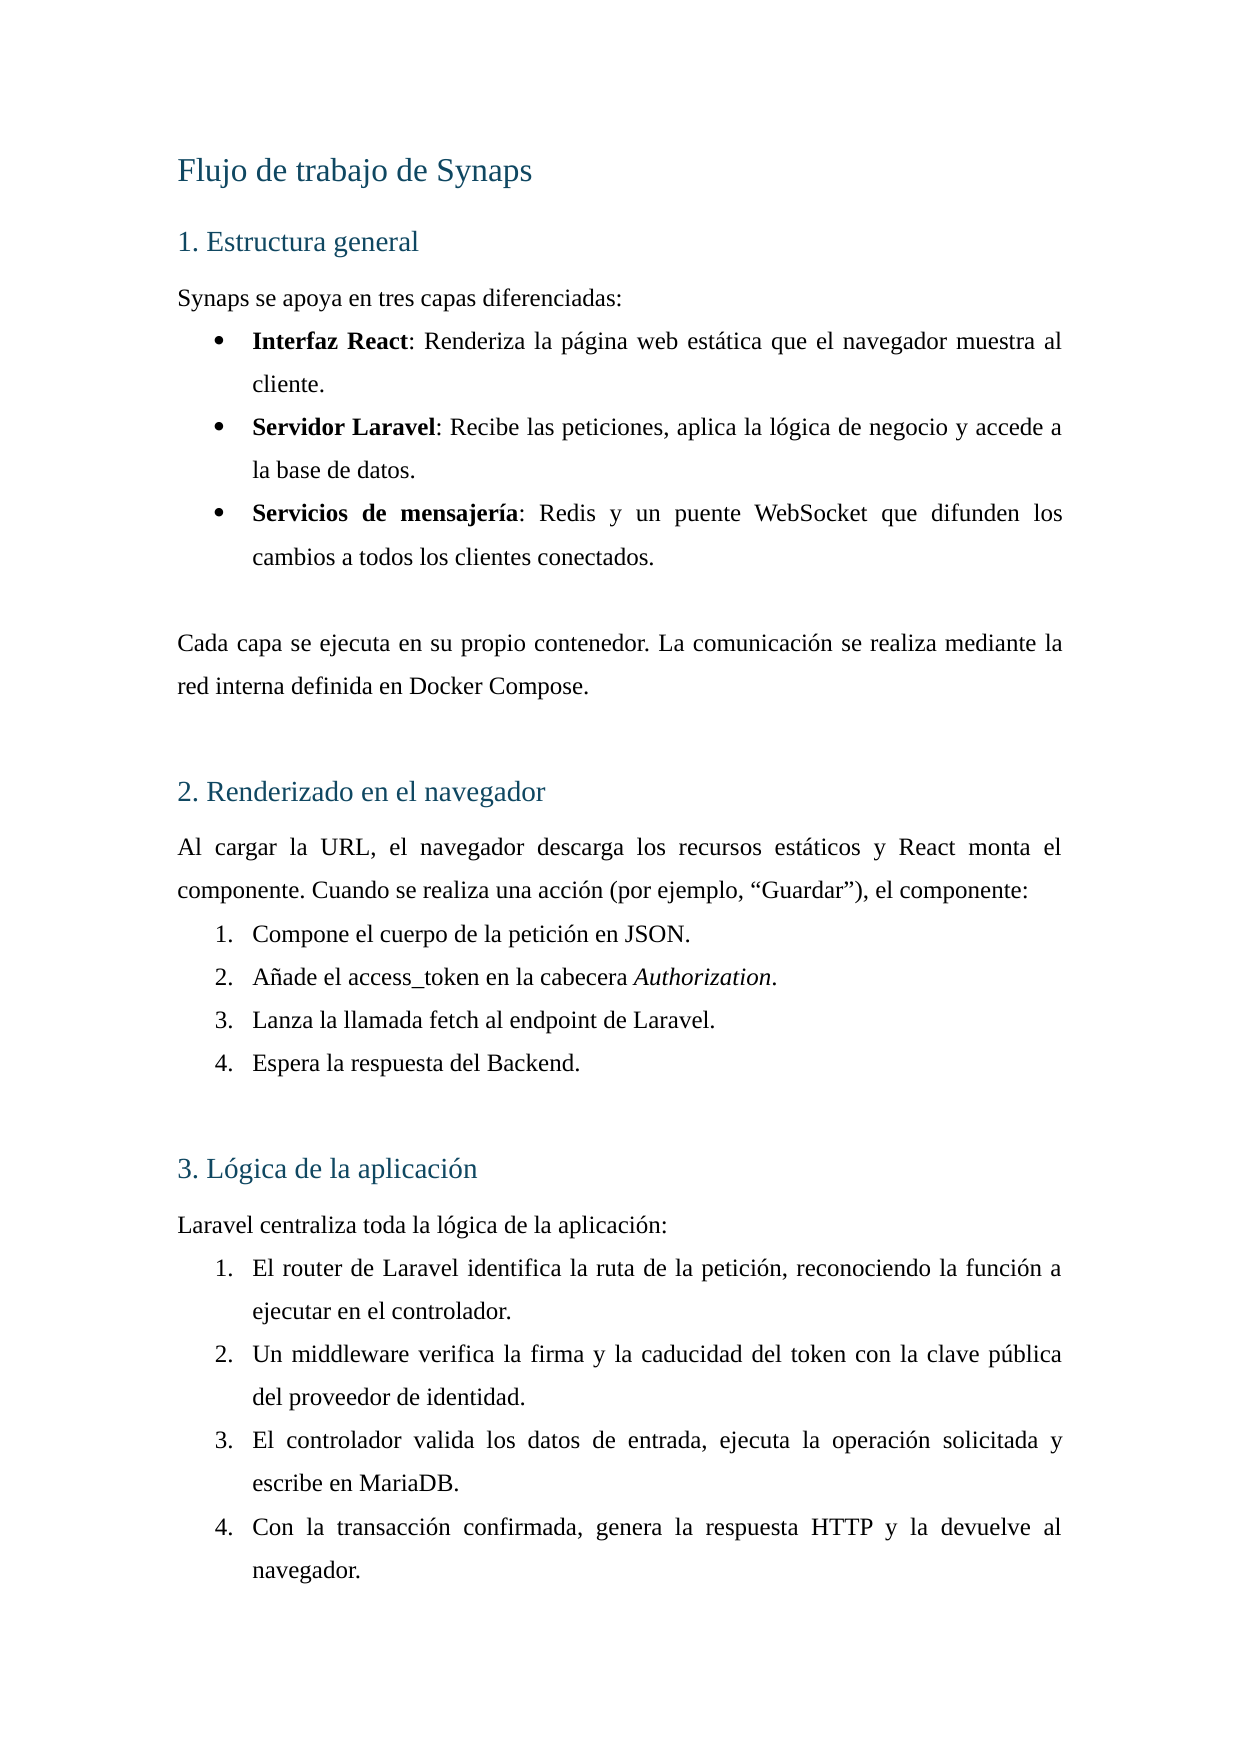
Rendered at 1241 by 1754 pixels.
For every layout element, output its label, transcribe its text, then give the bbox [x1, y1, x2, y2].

text Laravel centraliza toda la lógica de la aplicación: [177, 1210, 1063, 1238]
list Con la transacción confirmada, genera la respuesta HTTP y la devuelve al navegador. [214, 1512, 1063, 1583]
text Cada capa se ejecuta en su propio contenedor. La comunicación se realiza mediante la red interna definida en Docker Compose. [177, 628, 1063, 700]
subtitle 1. Estructura general [177, 224, 1063, 258]
subtitle 3. Lógica de la aplicación [177, 1151, 1063, 1184]
list Servidor Laravel: Recibe las peticiones, aplica la lógica de negocio y accede a la base de datos. [214, 412, 1063, 484]
text Synaps se apoya en tres capas diferenciadas: [177, 283, 1063, 312]
subtitle Flujo de trabajo de Synaps [177, 150, 1063, 188]
list Espera la respuesta del Backend. [214, 1048, 1063, 1077]
list Lanza la llamada fetch al endpoint de Laravel. [214, 1005, 1063, 1034]
text Al cargar la URL, el navegador descarga los recursos estáticos y React monta el componente. Cuando se realiza una acción (por ejemplo, “Guardar”), el componente: [177, 832, 1063, 904]
list Un middleware verifica la firma y la caducidad del token con la clave pública del proveedor de identidad. [214, 1339, 1063, 1411]
list Servicios de mensajería: Redis y un puente WebSocket que difunden los cambios a todos los clientes conectados. [214, 498, 1063, 570]
list Añade el access_token en la cabecera Authorization. [214, 962, 1063, 991]
list Interfaz React: Renderiza la página web estática que el navegador muestra al cliente. [214, 326, 1063, 398]
list El controlador valida los datos de entrada, ejecuta la operación solicitada y escribe en MariaDB. [214, 1425, 1063, 1497]
subtitle 2. Renderizado en el navegador [177, 774, 1063, 807]
list Compone el cuerpo de la petición en JSON. [214, 919, 1063, 947]
list El router de Laravel identifica la ruta de la petición, reconociendo la función a ejecutar en el controlador. [214, 1253, 1063, 1325]
